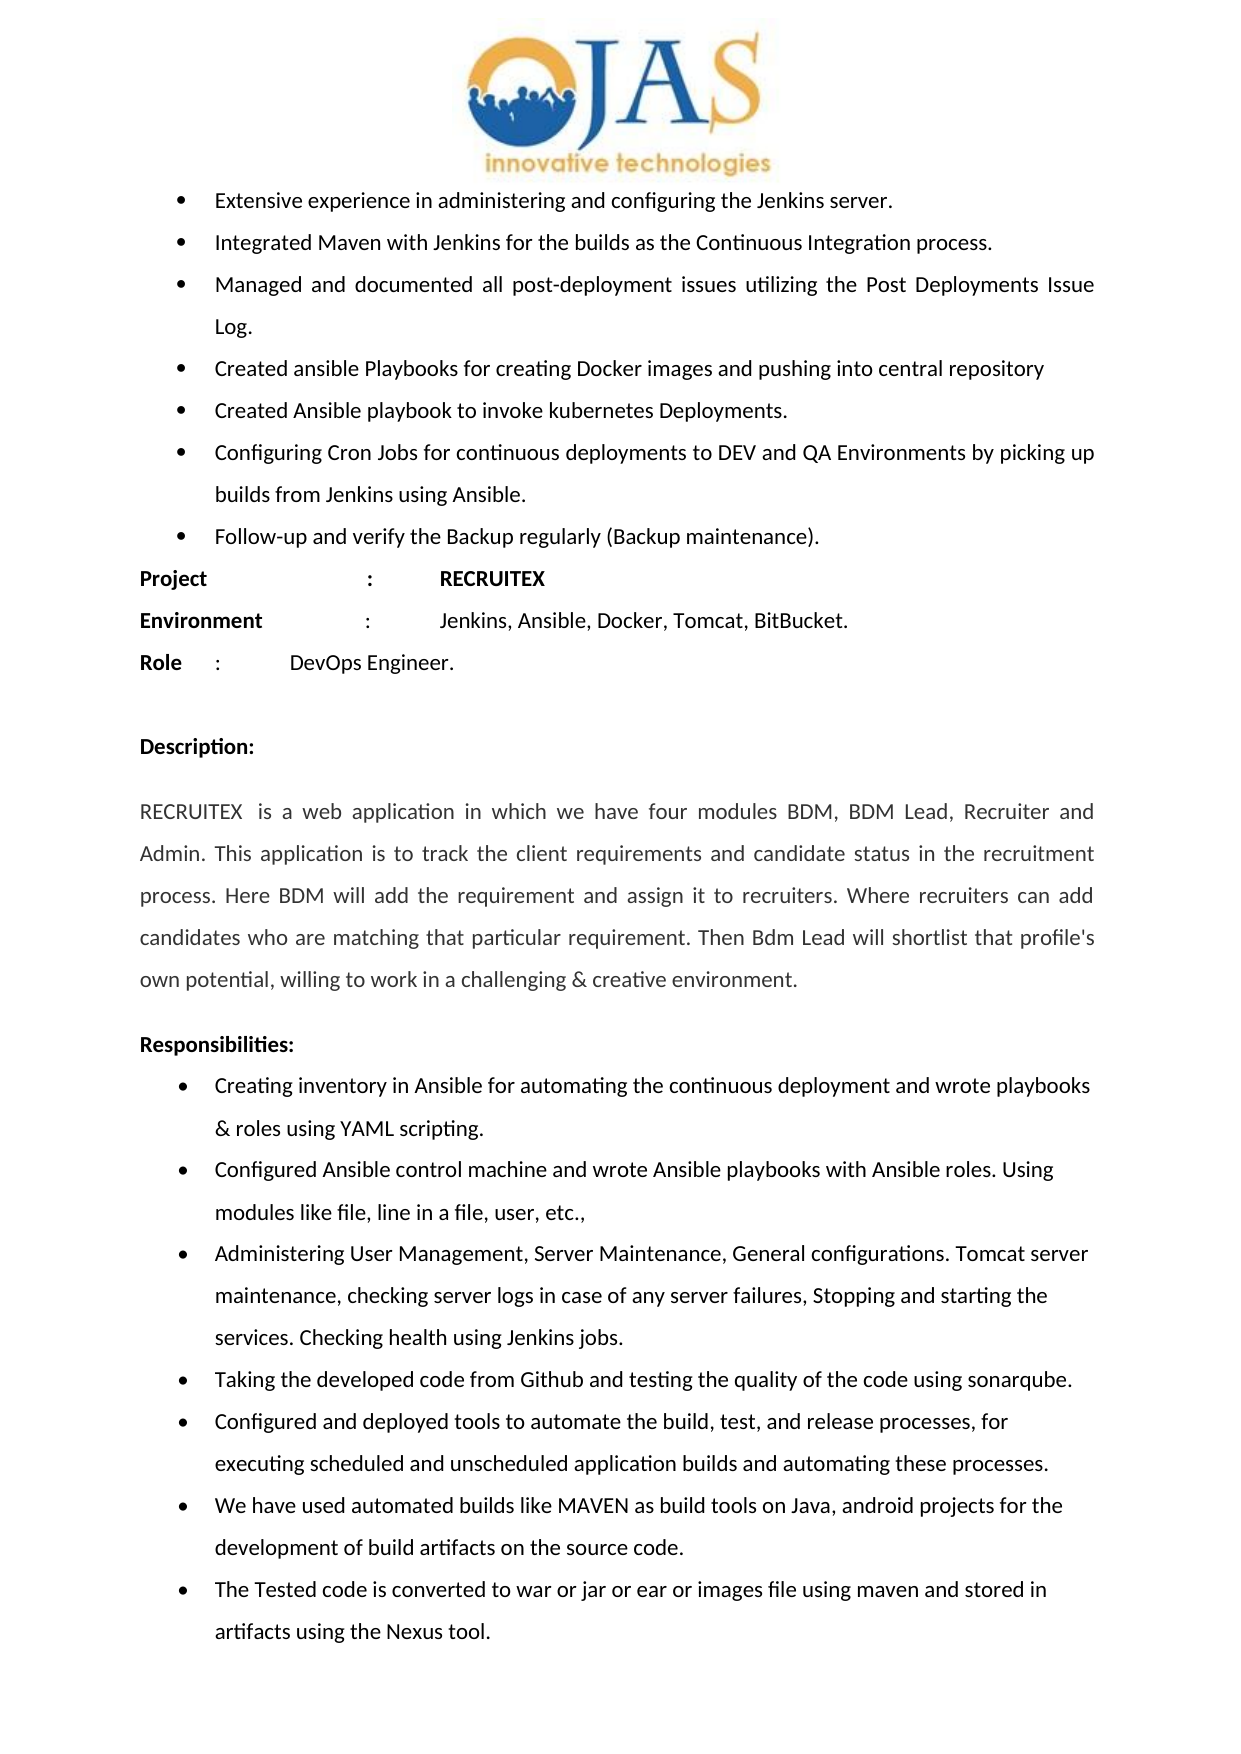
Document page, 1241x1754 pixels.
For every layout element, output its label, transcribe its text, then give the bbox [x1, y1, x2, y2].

list Managed and documented all post-deployment issues utilizing the Post Deployments Issue Log. [177, 270, 1096, 340]
list The Tested code is converted to war or jar or ear or images file using maven and stored in artifacts using the Nexus tool. [177, 1575, 1096, 1645]
text Role : DevOps Engineer. [139, 648, 1096, 676]
subtitle Responsibilities: [139, 1030, 1096, 1058]
list Follow-up and verify the Backup regularly (Backup maintenance). [177, 522, 1096, 550]
list We have used automated builds like MAVEN as build tools on Java, android projects for the development of build artifacts on the source code. [177, 1491, 1096, 1561]
list Configuring Cron Jobs for continuous deployments to DEV and QA Environments by picking up builds from Jenkins using Ansible. [177, 438, 1096, 508]
list Configured and deployed tools to automate the build, test, and release processes, for executing scheduled and unscheduled application builds and automating these processes. [177, 1407, 1096, 1477]
list Integrated Maven with Jenkins for the builds as the Continuous Integration process. [177, 228, 1096, 256]
text Description: [139, 732, 1096, 760]
list Created Ansible playbook to invoke kubernetes Deployments. [177, 396, 1096, 424]
text Project : RECRUITEX [139, 564, 1096, 592]
list Creating inventory in Ansible for automating the continuous deployment and wrote playbooks & roles using YAML scripting. [177, 1072, 1096, 1142]
list Created ansible Playbooks for creating Docker images and pushing into central repository [177, 354, 1096, 382]
list Administering User Management, Server Maintenance, General configurations. Tomcat server maintenance, checking server logs in case of any server failures, Stopping and starting the services. Checking health using Jenkins jobs. [177, 1239, 1096, 1352]
text Environment : Jenkins, Ansible, Docker, Tomcat, BitBucket. [139, 606, 1096, 634]
list Taking the developed code from Github and testing the quality of the code using sonarqube. [177, 1366, 1096, 1393]
list Extensive experience in administering and configuring the Jenkins server. [177, 186, 1096, 214]
picture [452, 18, 784, 187]
subtitle RECRUITEX is a web application in which we have four modules BDM, BDM Lead, Recruiter and Admin. This application is to track the client requirements and candidate status in the recruitment process. Here BDM will add the requirement and assign it to recruiters. Where recruiters can add candidates who are matching that particular requirement. Then Bdm Lead will shortlist that profile's own potential, willing to work in a challenging & creative environment. [139, 797, 1096, 993]
list Configured Ansible control machine and wrote Ansible playbooks with Ansible roles. Using modules like file, line in a file, user, etc., [177, 1156, 1096, 1226]
